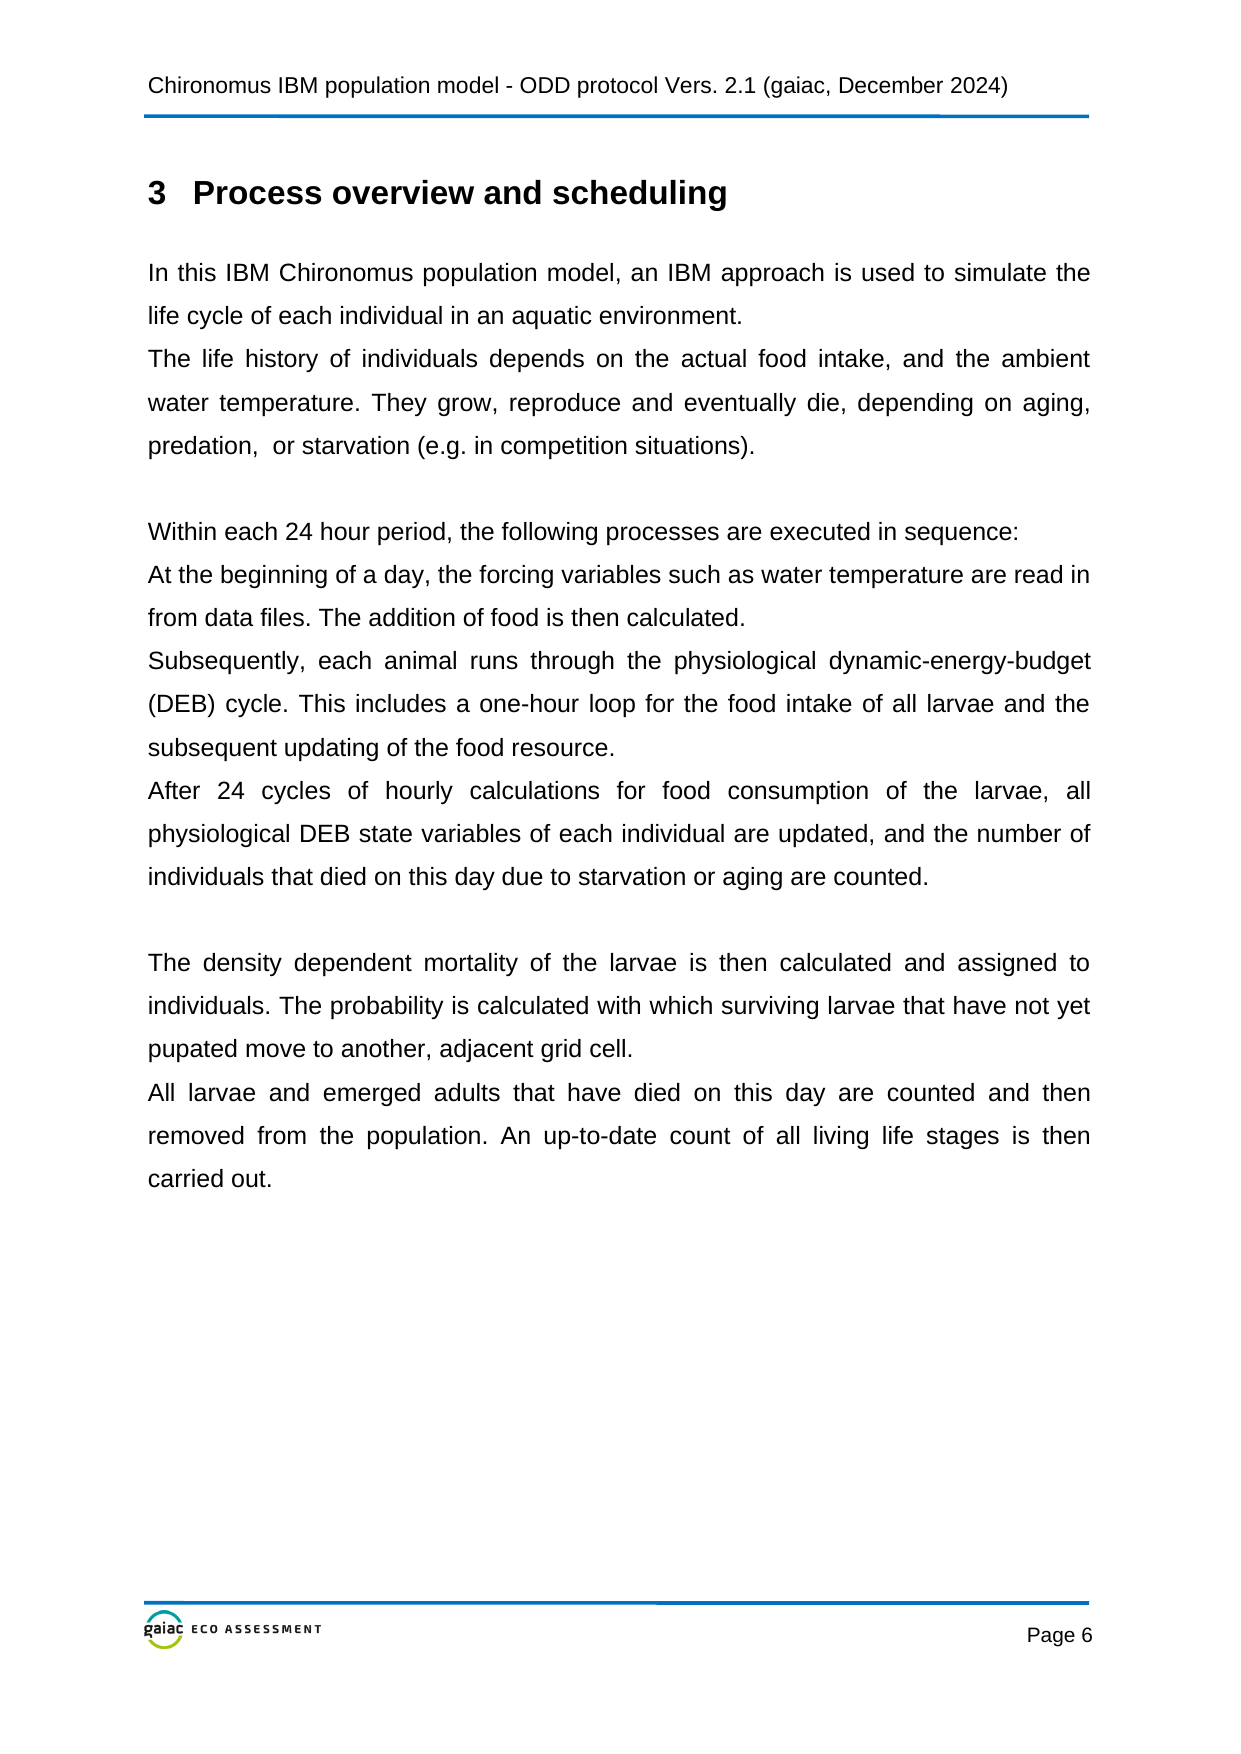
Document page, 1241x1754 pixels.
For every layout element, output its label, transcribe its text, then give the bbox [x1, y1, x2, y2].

text After 24 cycles of hourly calculations for food consumption of the larvae, all physiological DEB state variables of each individual are updated, and the number of individuals that died on this day due to starvation or aging are counted. [148, 776, 1092, 891]
subtitle Process overview and scheduling [148, 173, 1092, 211]
text The density dependent mortality of the larvae is then calculated and assigned to individuals. The probability is calculated with which surviving larvae that have not yet pupated move to another, adjacent grid cell. [148, 948, 1092, 1063]
text Subsequently, each animal runs through the physiological dynamic-energy-budget (DEB) cycle. This includes a one-hour loop for the food intake of all larvae and the subsequent updating of the food resource. [148, 646, 1092, 761]
text In this IBM Chironomus population model, an IBM approach is used to simulate the life cycle of each individual in an aquatic environment. [148, 258, 1092, 330]
text All larvae and emerged adults that have died on this day are counted and then removed from the population. An up-to-date count of all living life stages is then carried out. [148, 1077, 1092, 1192]
text The life history of individuals depends on the actual food intake, and the ambient water temperature. They grow, reproduce and eventually die, depending on aging, predation, or starvation (e.g. in competition situations). [148, 344, 1092, 459]
text Within each 24 hour period, the following processes are executed in sequence: [148, 517, 1092, 546]
text At the beginning of a day, the forcing variables such as water temperature are read in from data files. The addition of food is then calculated. [148, 560, 1092, 632]
picture [144, 1610, 321, 1649]
